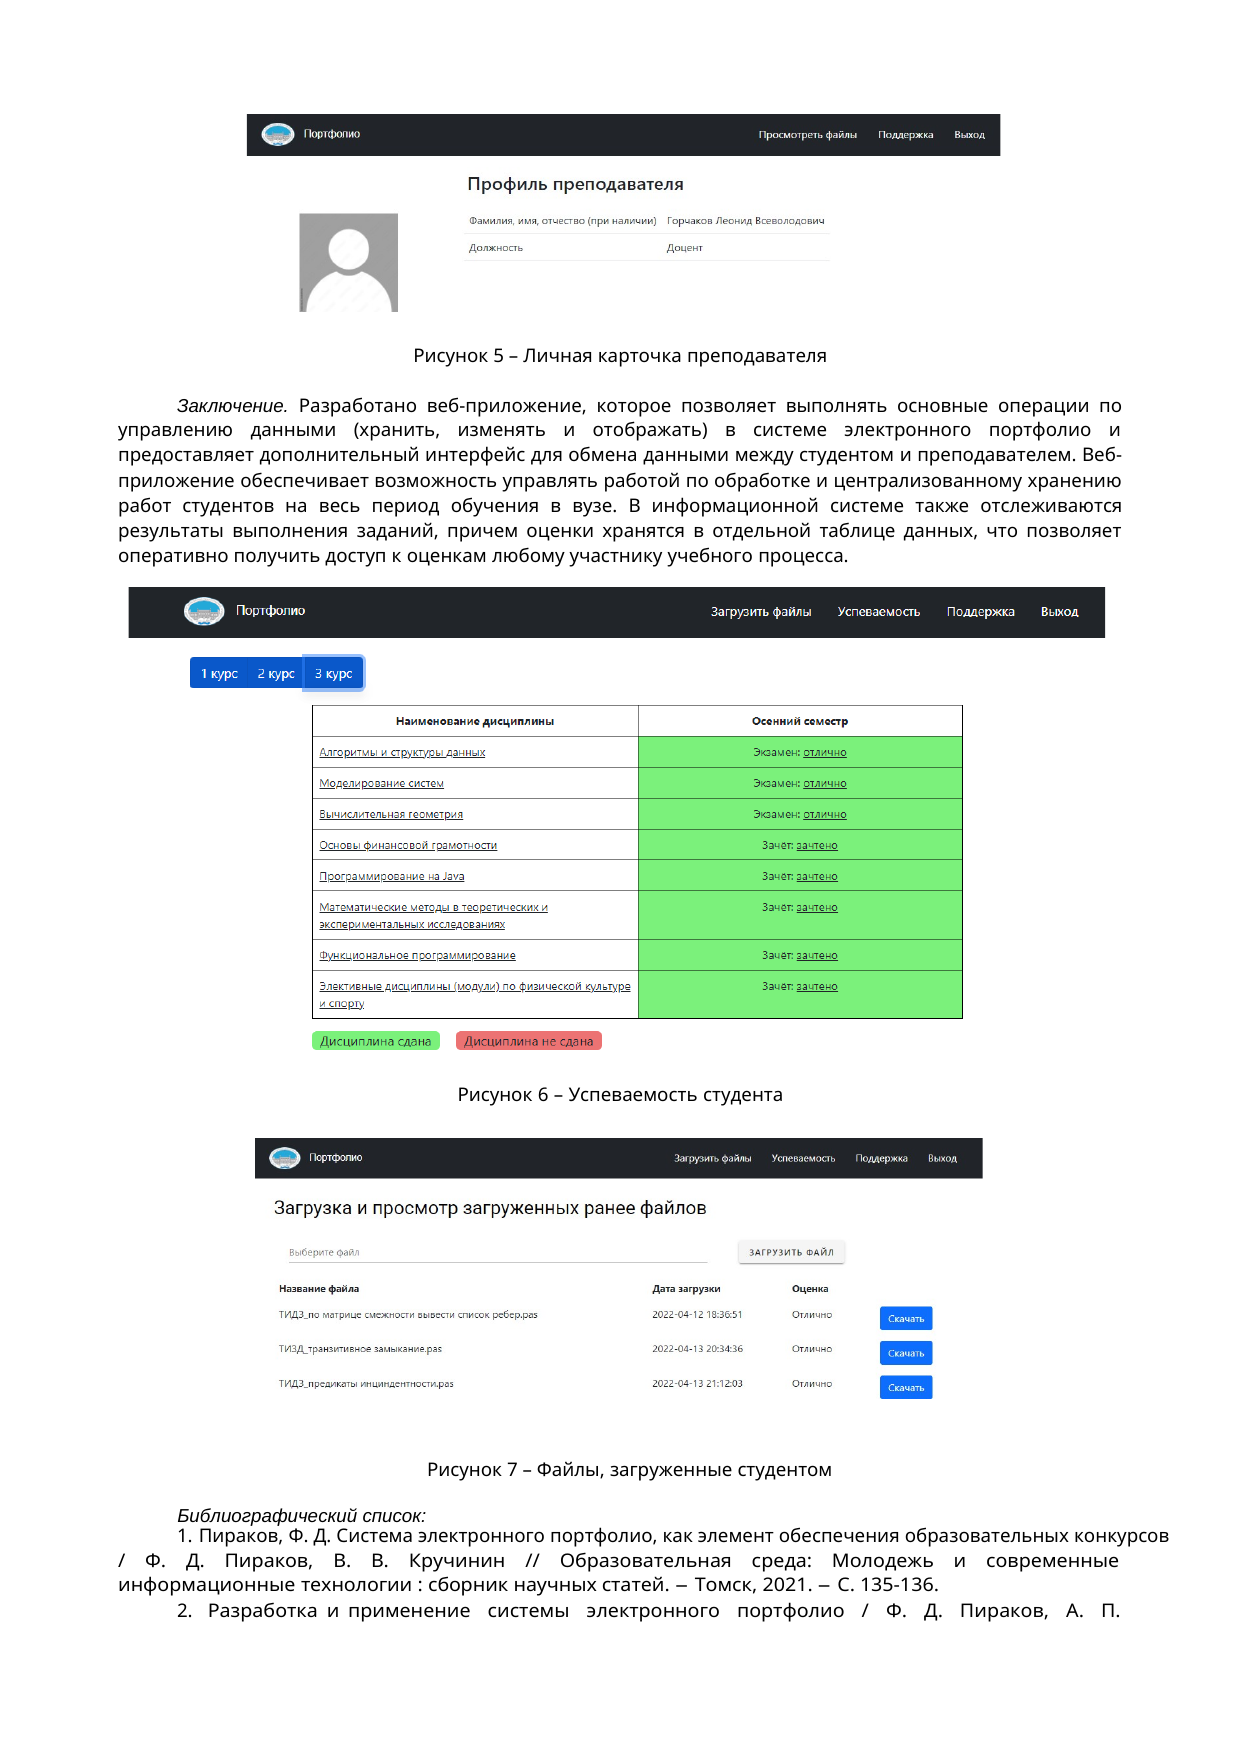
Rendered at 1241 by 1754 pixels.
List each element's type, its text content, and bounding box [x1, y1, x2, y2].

text Рисунок 7 – Файлы, загруженные студентом [427, 1456, 1205, 1481]
text / Ф. Д. Пираков, В. В. Кручинин // Образовательная среда: Молодежь и современные информационные технологии : сборник научных статей. – Томск, 2021. – С. 135-136. [118, 1547, 1121, 1597]
picture [246, 114, 1001, 312]
list Пираков, Ф. Д. Система электронного портфолио, как элемент обеспечения образовательных конкурсов [177, 1526, 1205, 1547]
text Рисунок 5 – Личная карточка преподавателя [229, 343, 1011, 368]
picture [128, 587, 1106, 1050]
text Рисунок 6 – Успеваемость студента [229, 1081, 1011, 1107]
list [118, 1597, 1122, 1622]
text Библиографический список: [177, 1505, 1205, 1526]
picture [255, 1138, 983, 1399]
text Заключение. Разработано веб-приложение, которое позволяет выполнять основные операции по управлению данными (хранить, изменять и отображать) в системе электронного портфолио и предоставляет дополнительный интерфейс для обмена данными между студентом и преподавателем. Веб-приложение обеспечивает возможность управлять работой по обработке и централизованному хранению работ студентов на весь период обучения в вузе. В информационной системе также отслеживаются результаты выполнения заданий, причем оценки хранятся в отдельной таблице данных, что позволяет оперативно получить доступ к оценкам любому участнику учебного процесса. [118, 392, 1122, 568]
